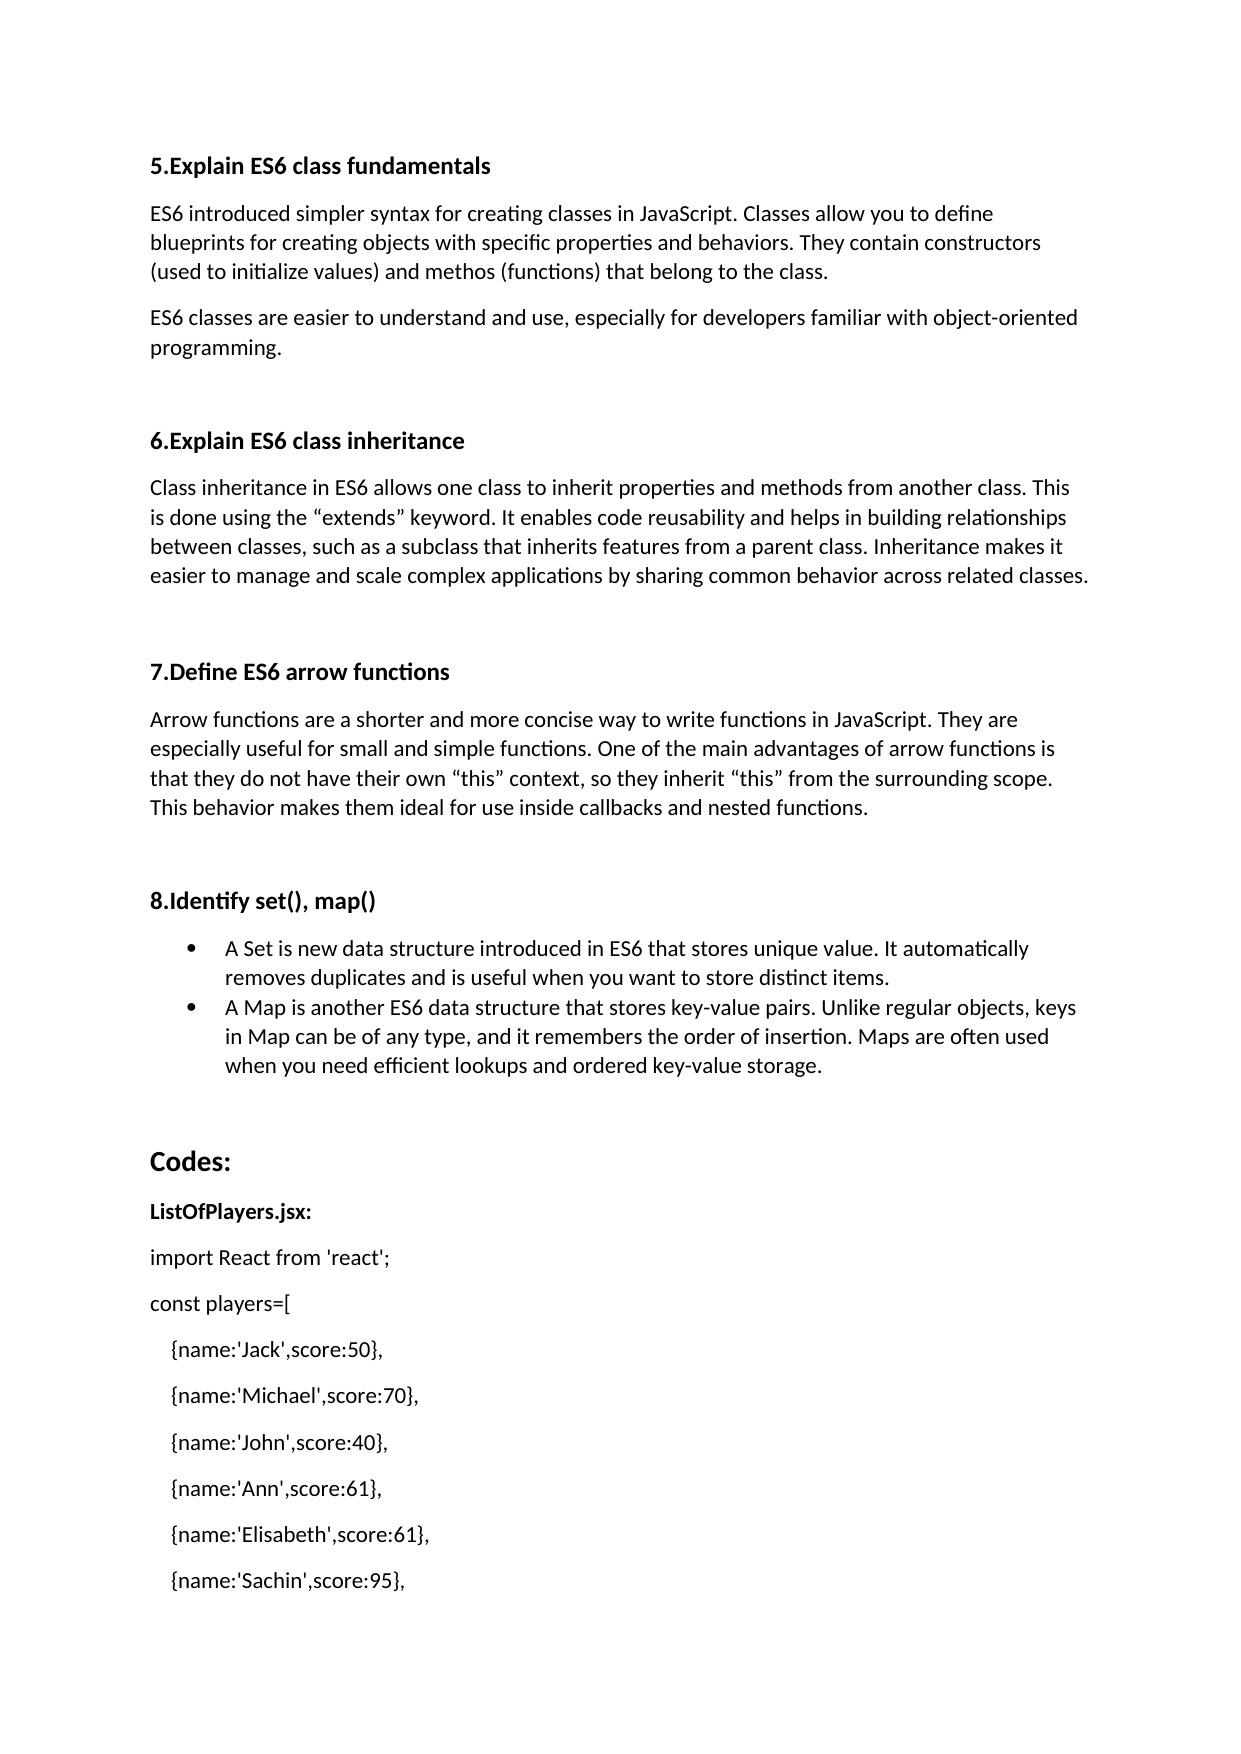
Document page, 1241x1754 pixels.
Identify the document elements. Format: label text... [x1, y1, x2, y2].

text 8.Identify set(), map() [150, 885, 1090, 916]
text Arrow functions are a shorter and more concise way to write functions in JavaScript. They are especially useful for small and simple functions. One of the main advantages of arrow functions is that they do not have their own “this” context, so they inherit “this” from the surrounding scope. This behavior makes them ideal for use inside callbacks and nested functions. [150, 705, 1090, 821]
text Codes: [150, 1143, 1090, 1179]
text {name:'Ann',score:61}, [150, 1474, 1090, 1502]
text 6.Explain ES6 class inheritance [150, 425, 1090, 455]
text const players=[ [150, 1289, 1090, 1318]
text ListOfPlayers.jsx: [150, 1197, 1090, 1226]
text import React from 'react'; [150, 1243, 1090, 1272]
text {name:'Elisabeth',score:61}, [150, 1520, 1090, 1548]
text {name:'Michael',score:70}, [150, 1382, 1090, 1410]
list A Set is new data structure introduced in ES6 that stores unique value. It automatically removes duplicates and is useful when you want to store distinct items. [187, 934, 1090, 991]
text 5.Explain ES6 class fundamentals [150, 150, 1090, 181]
text {name:'Sachin',score:95}, [150, 1566, 1090, 1594]
text ES6 classes are easier to understand and use, especially for developers familiar with object-oriented programming. [150, 303, 1090, 361]
list A Map is another ES6 data structure that stores key-value pairs. Unlike regular objects, keys in Map can be of any type, and it remembers the order of insertion. Maps are often used when you need efficient lookups and ordered key-value storage. [187, 993, 1090, 1079]
text {name:'Jack',score:50}, [150, 1336, 1090, 1364]
text {name:'John',score:40}, [150, 1428, 1090, 1456]
text Class inheritance in ES6 allows one class to inherit properties and methods from another class. This is done using the “extends” keyword. It enables code reusability and helps in building relationships between classes, such as a subclass that inherits features from a parent class. Inheritance makes it easier to manage and scale complex applications by sharing common behavior across related classes. [150, 473, 1090, 590]
text ES6 introduced simpler syntax for creating classes in JavaScript. Classes allow you to define blueprints for creating objects with specific properties and behaviors. They contain constructors (used to initialize values) and methos (functions) that belong to the class. [150, 199, 1090, 285]
text 7.Define ES6 arrow functions [150, 656, 1090, 687]
